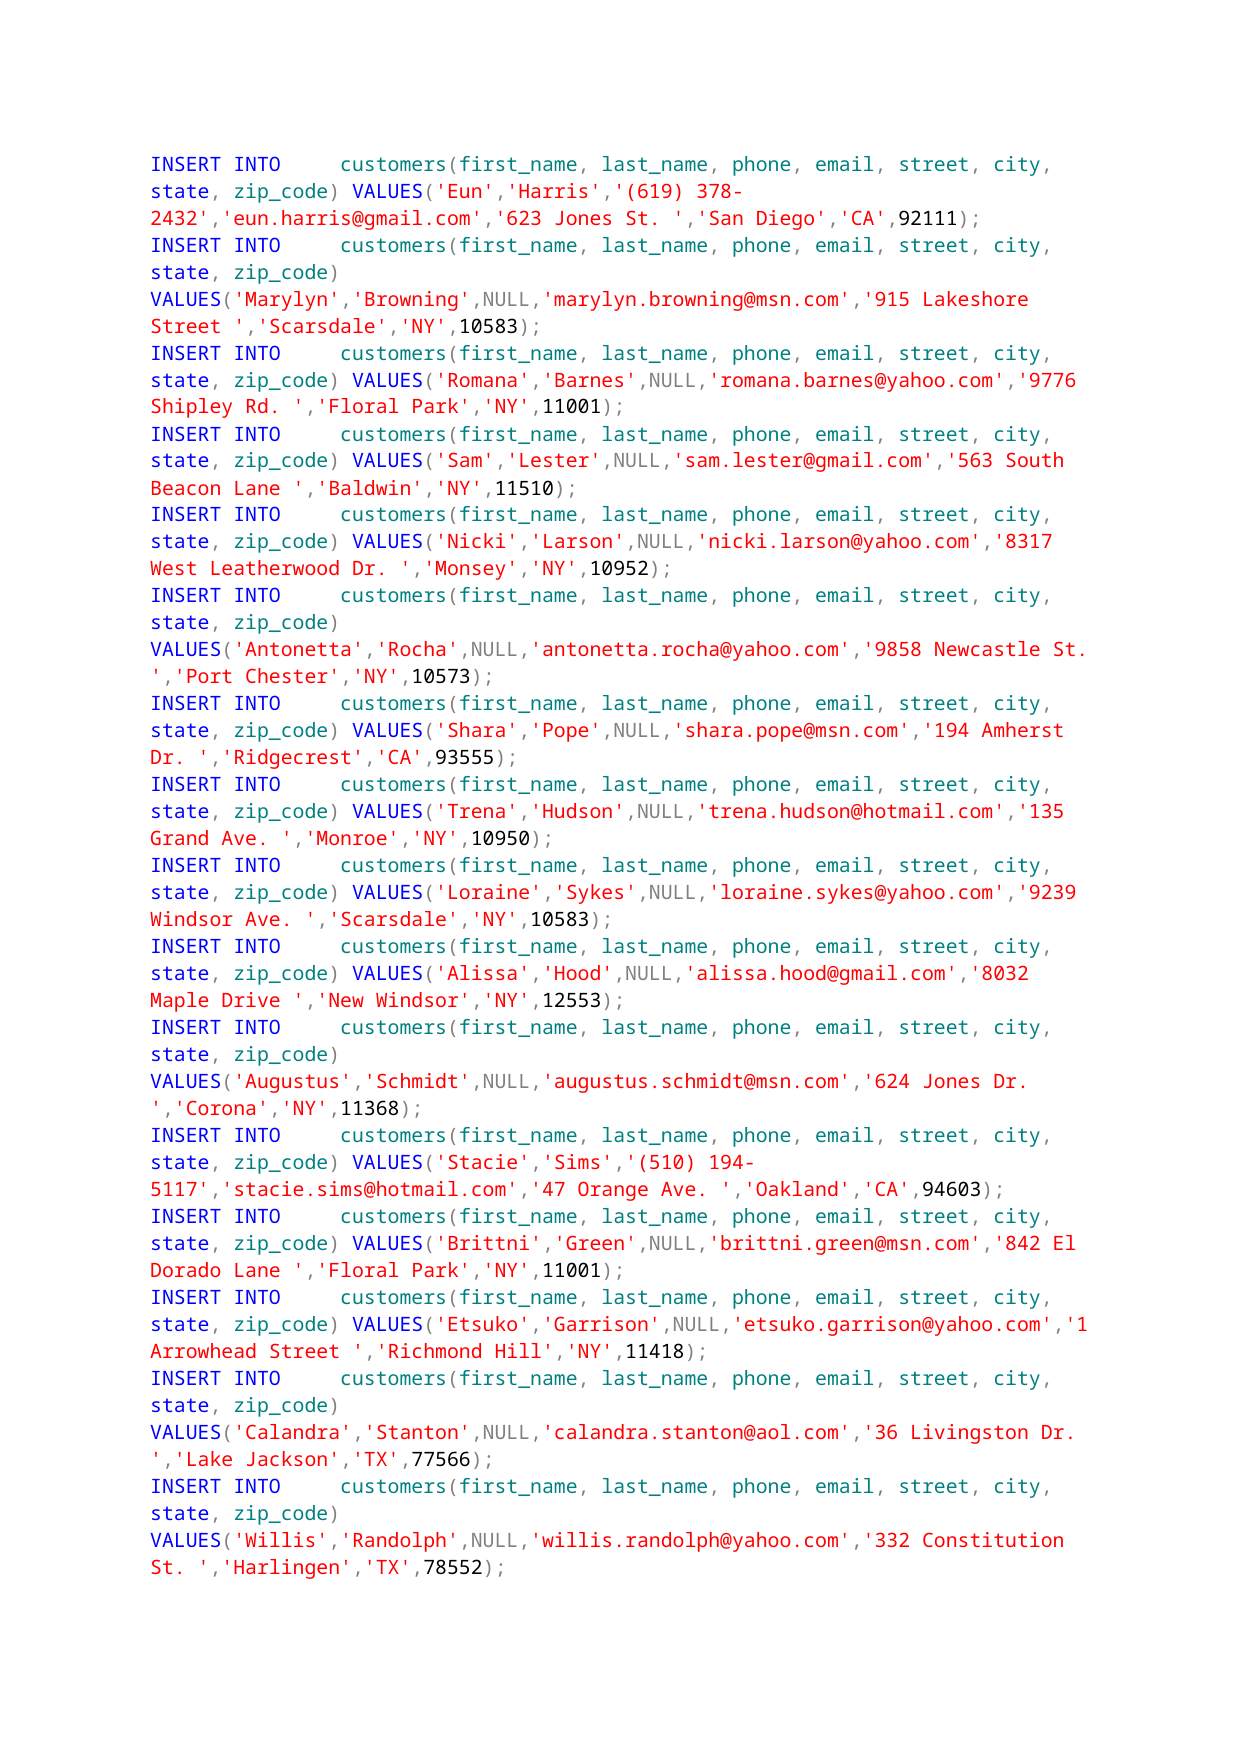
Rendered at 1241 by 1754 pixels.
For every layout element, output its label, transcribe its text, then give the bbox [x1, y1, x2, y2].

text INSERT INTO customers(first_name, last_name, phone, email, street, city, state, zip_code) VALUES('Trena','Hudson',NULL,'trena.hudson@hotmail.com','135 Grand Ave. ','Monroe','NY',10950); [150, 771, 1090, 851]
text INSERT INTO customers(first_name, last_name, phone, email, street, city, state, zip_code) VALUES('Augustus','Schmidt',NULL,'augustus.schmidt@msn.com','624 Jones Dr. ','Corona','NY',11368); [150, 1013, 1090, 1121]
text INSERT INTO customers(first_name, last_name, phone, email, street, city, state, zip_code) VALUES('Marylyn','Browning',NULL,'marylyn.browning@msn.com','915 Lakeshore Street ','Scarsdale','NY',10583); [150, 231, 1090, 339]
text INSERT INTO customers(first_name, last_name, phone, email, street, city, state, zip_code) VALUES('Loraine','Sykes',NULL,'loraine.sykes@yahoo.com','9239 Windsor Ave. ','Scarsdale','NY',10583); [150, 851, 1090, 932]
text INSERT INTO customers(first_name, last_name, phone, email, street, city, state, zip_code) VALUES('Sam','Lester',NULL,'sam.lester@gmail.com','563 South Beacon Lane ','Baldwin','NY',11510); [150, 420, 1090, 501]
text INSERT INTO customers(first_name, last_name, phone, email, street, city, state, zip_code) VALUES('Willis','Randolph',NULL,'willis.randolph@yahoo.com','332 Constitution St. ','Harlingen','TX',78552); [150, 1472, 1090, 1580]
text INSERT INTO customers(first_name, last_name, phone, email, street, city, state, zip_code) VALUES('Nicki','Larson',NULL,'nicki.larson@yahoo.com','8317 West Leatherwood Dr. ','Monsey','NY',10952); [150, 501, 1090, 582]
text INSERT INTO customers(first_name, last_name, phone, email, street, city, state, zip_code) VALUES('Alissa','Hood',NULL,'alissa.hood@gmail.com','8032 Maple Drive ','New Windsor','NY',12553); [150, 932, 1090, 1013]
text INSERT INTO customers(first_name, last_name, phone, email, street, city, state, zip_code) VALUES('Etsuko','Garrison',NULL,'etsuko.garrison@yahoo.com','1 Arrowhead Street ','Richmond Hill','NY',11418); [150, 1283, 1090, 1364]
text INSERT INTO customers(first_name, last_name, phone, email, street, city, state, zip_code) VALUES('Calandra','Stanton',NULL,'calandra.stanton@aol.com','36 Livingston Dr. ','Lake Jackson','TX',77566); [150, 1364, 1090, 1472]
text INSERT INTO customers(first_name, last_name, phone, email, street, city, state, zip_code) VALUES('Eun','Harris','(619) 378-2432','eun.harris@gmail.com','623 Jones St. ','San Diego','CA',92111); [150, 150, 1090, 231]
text INSERT INTO customers(first_name, last_name, phone, email, street, city, state, zip_code) VALUES('Romana','Barnes',NULL,'romana.barnes@yahoo.com','9776 Shipley Rd. ','Floral Park','NY',11001); [150, 339, 1090, 420]
text INSERT INTO customers(first_name, last_name, phone, email, street, city, state, zip_code) VALUES('Brittni','Green',NULL,'brittni.green@msn.com','842 El Dorado Lane ','Floral Park','NY',11001); [150, 1202, 1090, 1283]
text INSERT INTO customers(first_name, last_name, phone, email, street, city, state, zip_code) VALUES('Stacie','Sims','(510) 194-5117','stacie.sims@hotmail.com','47 Orange Ave. ','Oakland','CA',94603); [150, 1121, 1090, 1202]
text INSERT INTO customers(first_name, last_name, phone, email, street, city, state, zip_code) VALUES('Shara','Pope',NULL,'shara.pope@msn.com','194 Amherst Dr. ','Ridgecrest','CA',93555); [150, 689, 1090, 771]
text INSERT INTO customers(first_name, last_name, phone, email, street, city, state, zip_code) VALUES('Antonetta','Rocha',NULL,'antonetta.rocha@yahoo.com','9858 Newcastle St. ','Port Chester','NY',10573); [150, 582, 1090, 689]
